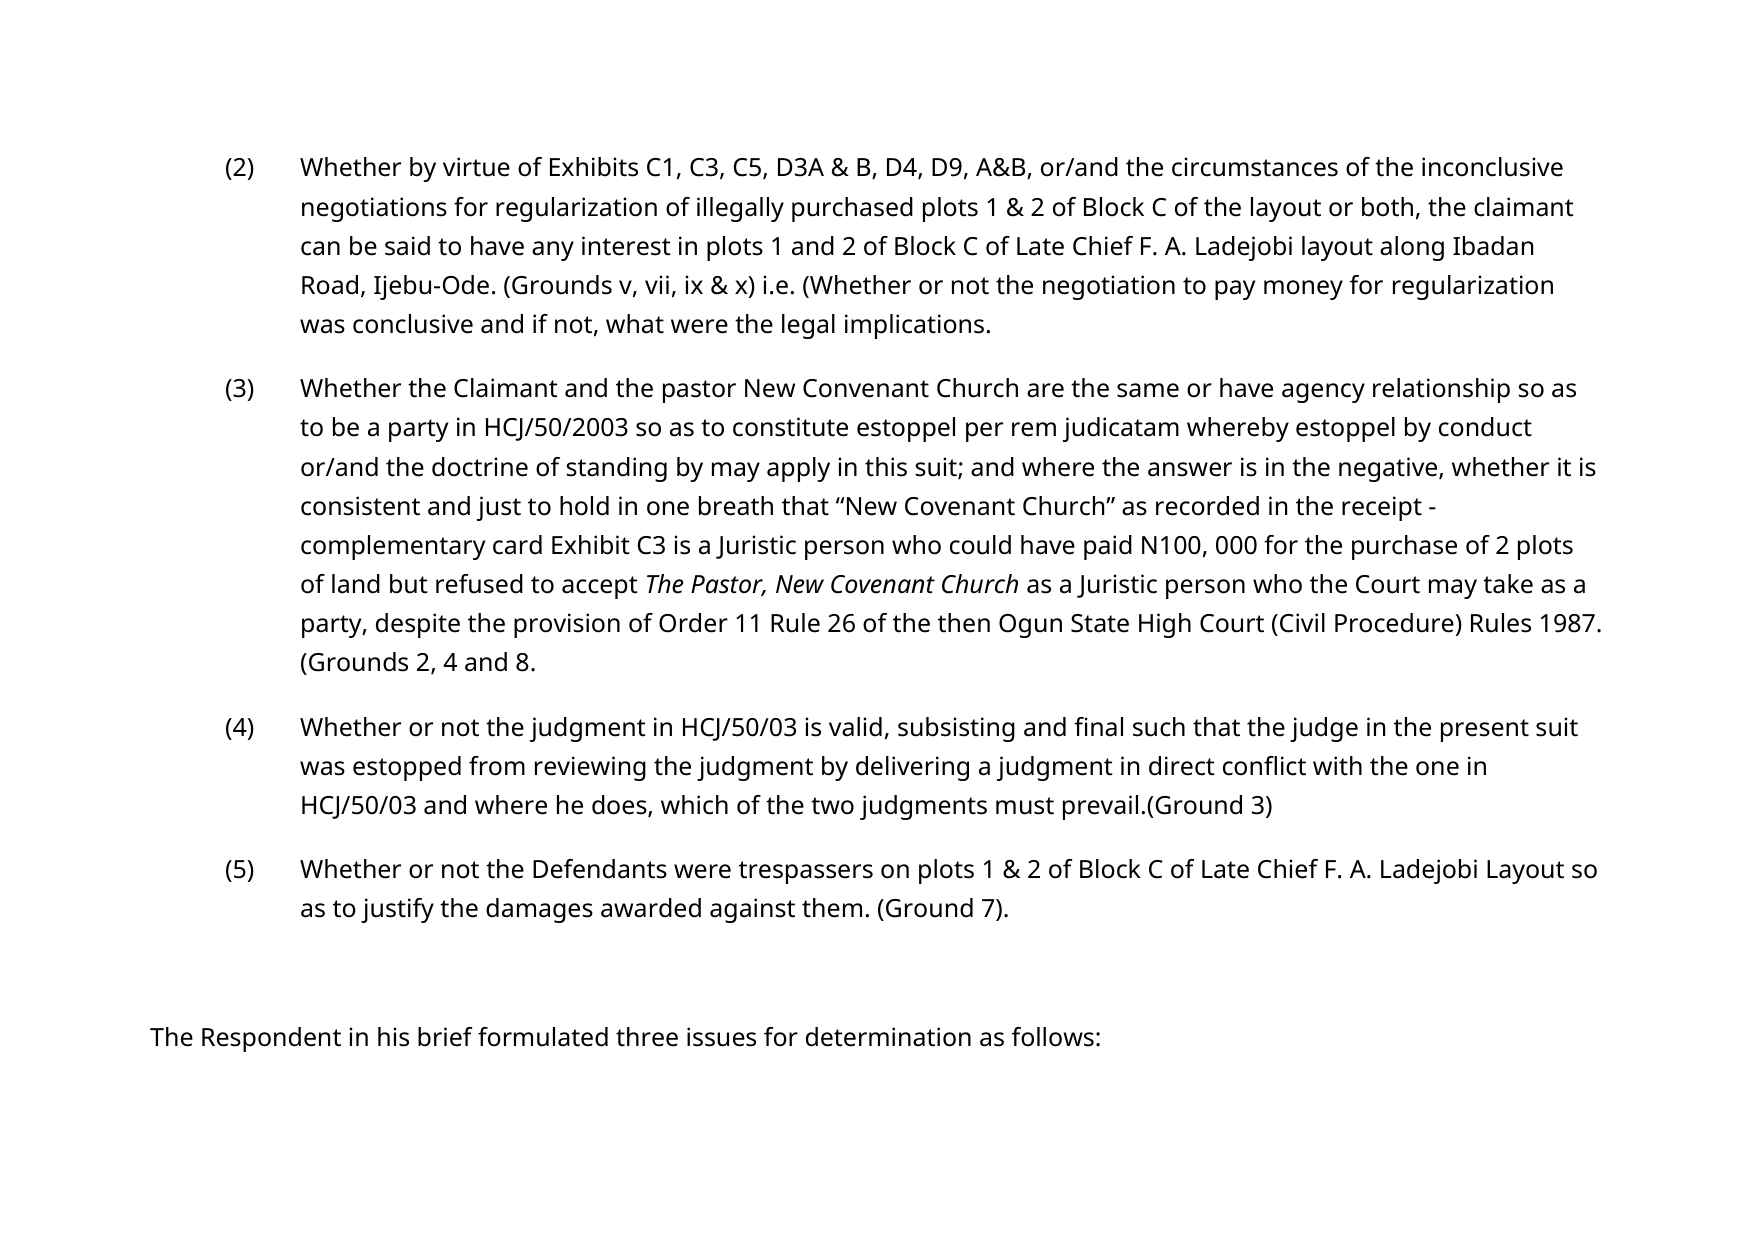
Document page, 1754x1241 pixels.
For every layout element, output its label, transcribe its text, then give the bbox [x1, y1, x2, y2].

text (5) Whether or not the Defendants were trespassers on plots 1 & 2 of Block C of Late Chief F. A. Ladejobi Layout so as to justify the damages awarded against them. (Ground 7). [225, 852, 1604, 925]
text The Respondent in his brief formulated three issues for determination as follows: [150, 1019, 1604, 1053]
text (3) Whether the Claimant and the pastor New Convenant Church are the same or have agency relationship so as to be a party in HCJ/50/2003 so as to constitute estoppel per rem judicatam whereby estoppel by conduct or/and the doctrine of standing by may apply in this suit; and where the answer is in the negative, whether it is consistent and just to hold in one breath that “New Covenant Church” as recorded in the receipt - complementary card Exhibit C3 is a Juristic person who could have paid N100, 000 for the purchase of 2 plots of land but refused to accept The Pastor, New Covenant Church as a Juristic person who the Court may take as a party, despite the provision of Order 11 Rule 26 of the then Ogun State High Court (Civil Procedure) Rules 1987. (Grounds 2, 4 and 8. [225, 371, 1604, 679]
text (2) Whether by virtue of Exhibits C1, C3, C5, D3A & B, D4, D9, A&B, or/and the circumstances of the inconclusive negotiations for regularization of illegally purchased plots 1 & 2 of Block C of the layout or both, the claimant can be said to have any interest in plots 1 and 2 of Block C of Late Chief F. A. Ladejobi layout along Ibadan Road, Ijebu-Ode. (Grounds v, vii, ix & x) i.e. (Whether or not the negotiation to pay money for regularization was conclusive and if not, what were the legal implications. [225, 150, 1604, 341]
text (4) Whether or not the judgment in HCJ/50/03 is valid, subsisting and final such that the judge in the present suit was estopped from reviewing the judgment by delivering a judgment in direct conflict with the one in HCJ/50/03 and where he does, which of the two judgments must prevail.(Ground 3) [225, 709, 1604, 822]
